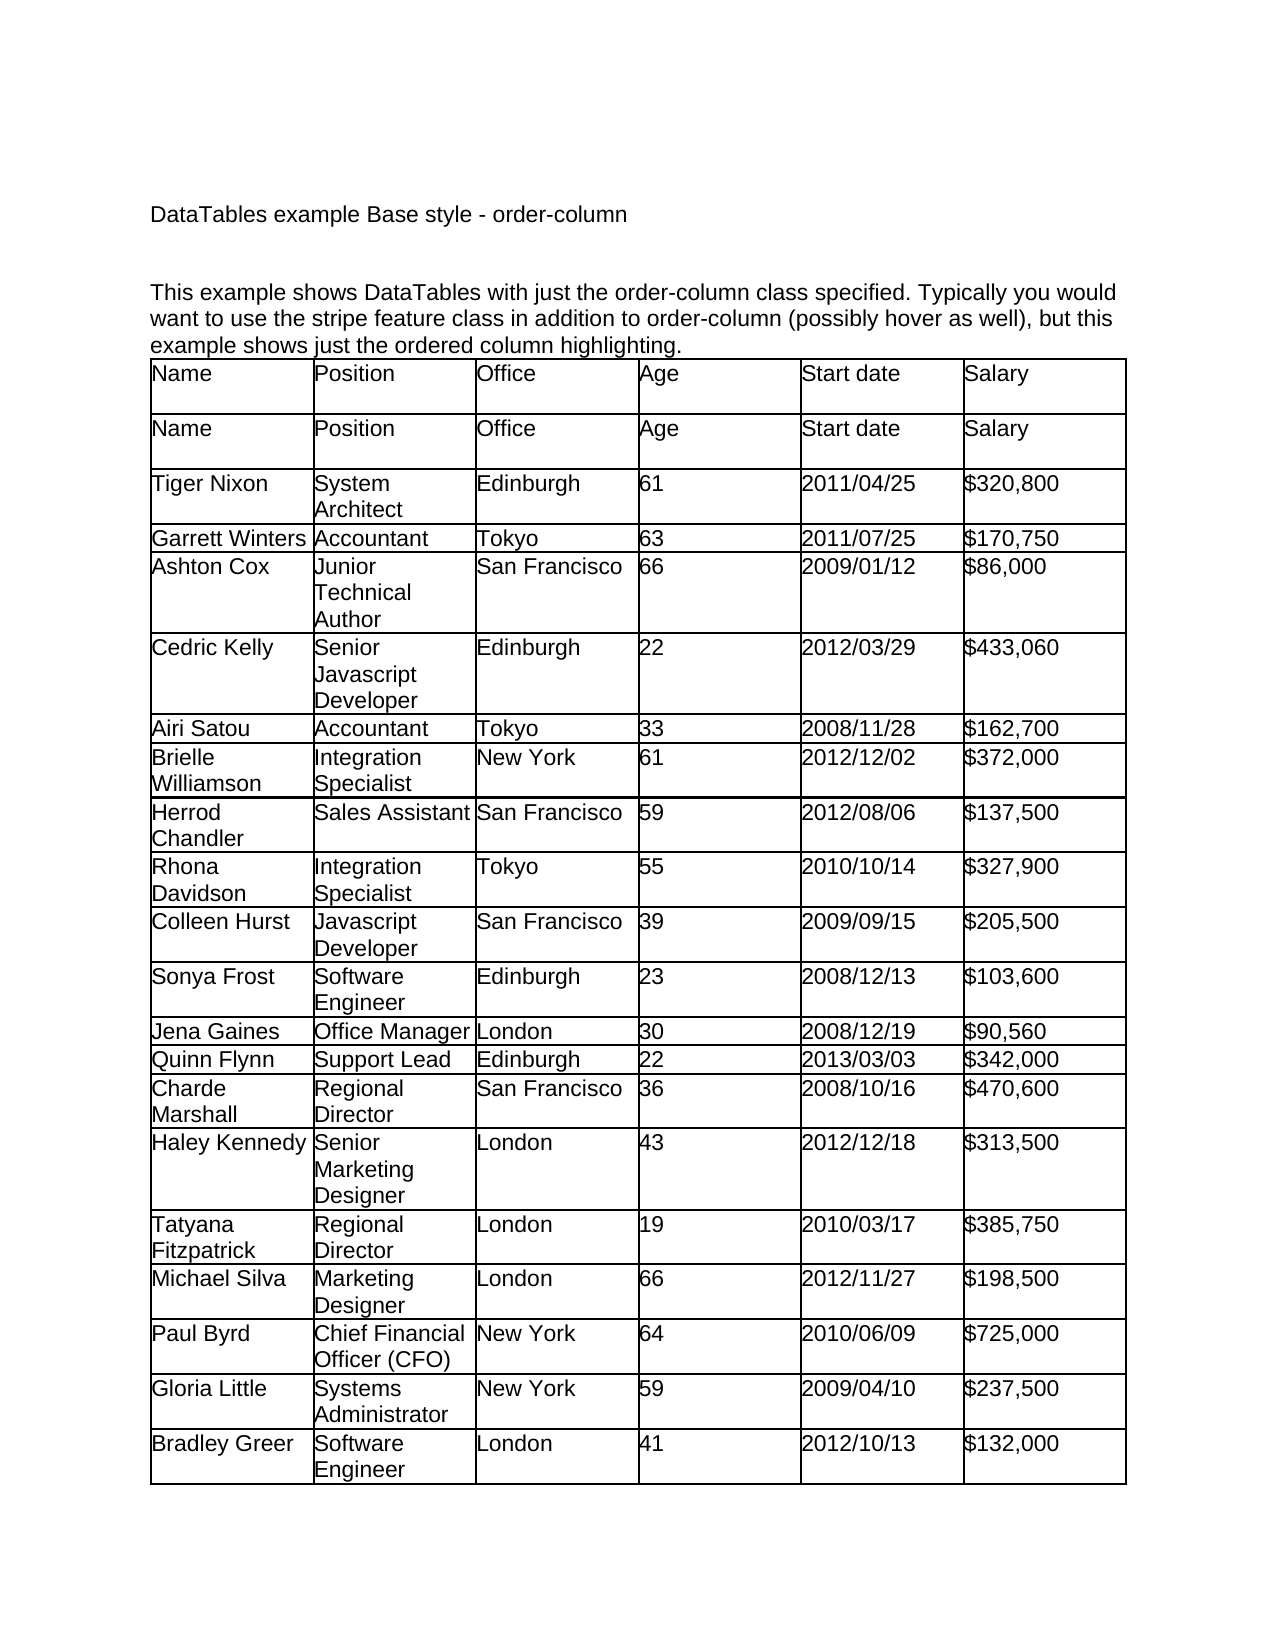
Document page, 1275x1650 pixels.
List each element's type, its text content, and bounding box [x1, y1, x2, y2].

table_header Office [477, 360, 638, 413]
table_cell $132,000 [965, 1430, 1125, 1482]
table_cell Paul Byrd [152, 1320, 313, 1373]
table_cell Airi Satou [152, 715, 313, 742]
table_cell Edinburgh [477, 470, 638, 522]
table_cell 2010/03/17 [802, 1211, 963, 1263]
table_cell 41 [640, 1430, 800, 1482]
table_header Start date [802, 360, 963, 413]
table_cell Salary [965, 415, 1125, 468]
table_cell Accountant [315, 525, 475, 551]
table_cell 2012/03/29 [802, 634, 963, 713]
table_cell Edinburgh [477, 1046, 638, 1072]
table_cell 2009/09/15 [802, 908, 963, 961]
table_cell 2011/04/25 [802, 470, 963, 522]
table_header Position [315, 360, 475, 413]
text DataTables example Base style - order-column [150, 201, 1125, 228]
table_header Name [152, 360, 313, 413]
table_cell 2010/10/14 [802, 853, 963, 906]
table_cell 2012/12/18 [802, 1129, 963, 1208]
table_cell 64 [640, 1320, 800, 1373]
table_cell 2012/12/02 [802, 744, 963, 796]
table_cell San Francisco [477, 908, 638, 961]
table_cell $313,500 [965, 1129, 1125, 1208]
table_cell Integration Specialist [315, 853, 475, 906]
table_cell $137,500 [965, 799, 1125, 851]
table_cell London [477, 1265, 638, 1318]
table_cell London [477, 1018, 638, 1044]
table_cell Start date [802, 415, 963, 468]
table_cell $90,560 [965, 1018, 1125, 1044]
table_cell Chief Financial Officer (CFO) [315, 1320, 475, 1373]
table_cell Javascript Developer [315, 908, 475, 961]
table_cell 2009/01/12 [802, 553, 963, 632]
table_cell Garrett Winters [152, 525, 313, 551]
table_cell $470,600 [965, 1075, 1125, 1127]
table_cell Tokyo [477, 715, 638, 742]
table_cell 39 [640, 908, 800, 961]
table_cell Tiger Nixon [152, 470, 313, 522]
table_cell 66 [640, 1265, 800, 1318]
table_cell Quinn Flynn [152, 1046, 313, 1072]
table_cell Senior Marketing Designer [315, 1129, 475, 1208]
table_cell Name [152, 415, 313, 468]
table_cell 2013/03/03 [802, 1046, 963, 1072]
table_cell Haley Kennedy [152, 1129, 313, 1208]
table_cell 22 [640, 1046, 800, 1072]
table_cell 61 [640, 744, 800, 796]
table_cell $103,600 [965, 963, 1125, 1016]
table_cell Position [315, 415, 475, 468]
table_cell Office [477, 415, 638, 468]
table_cell $342,000 [965, 1046, 1125, 1072]
table_cell Brielle Williamson [152, 744, 313, 796]
table_cell System Architect [315, 470, 475, 522]
table_cell Software Engineer [315, 963, 475, 1016]
table_cell 55 [640, 853, 800, 906]
table_cell Bradley Greer [152, 1430, 313, 1482]
table_cell Sonya Frost [152, 963, 313, 1016]
table_cell Regional Director [315, 1075, 475, 1127]
table_cell $327,900 [965, 853, 1125, 906]
text This example shows DataTables with just the order-column class specified. Typically you would want to use the stripe feature class in addition to order-column (possibly hover as well), but this example shows just the ordered column highlighting. [150, 279, 1125, 358]
table_cell Charde Marshall [152, 1075, 313, 1127]
table_cell 2012/08/06 [802, 799, 963, 851]
table_cell London [477, 1211, 638, 1263]
table_cell 22 [640, 634, 800, 713]
table_cell 19 [640, 1211, 800, 1263]
table_header Age [640, 360, 800, 413]
table_cell Jena Gaines [152, 1018, 313, 1044]
table_cell San Francisco [477, 553, 638, 632]
table_cell Tokyo [477, 853, 638, 906]
table_cell Colleen Hurst [152, 908, 313, 961]
table_cell New York [477, 744, 638, 796]
table_cell San Francisco [477, 799, 638, 851]
table_cell 61 [640, 470, 800, 522]
table_cell 2012/11/27 [802, 1265, 963, 1318]
table_cell Tokyo [477, 525, 638, 551]
table_cell Senior Javascript Developer [315, 634, 475, 713]
table_cell Support Lead [315, 1046, 475, 1072]
table_cell New York [477, 1375, 638, 1428]
table_cell Cedric Kelly [152, 634, 313, 713]
table_cell 2011/07/25 [802, 525, 963, 551]
table_cell 2009/04/10 [802, 1375, 963, 1428]
table_cell 30 [640, 1018, 800, 1044]
table_header Salary [965, 360, 1125, 413]
table_cell Integration Specialist [315, 744, 475, 796]
table_cell Systems Administrator [315, 1375, 475, 1428]
table_cell 2012/10/13 [802, 1430, 963, 1482]
table_cell $170,750 [965, 525, 1125, 551]
table_cell 66 [640, 553, 800, 632]
table_cell 2010/06/09 [802, 1320, 963, 1373]
table_cell 33 [640, 715, 800, 742]
table_cell Junior Technical Author [315, 553, 475, 632]
table_cell $162,700 [965, 715, 1125, 742]
table_cell 59 [640, 1375, 800, 1428]
table_cell Rhona Davidson [152, 853, 313, 906]
table_cell 36 [640, 1075, 800, 1127]
table_cell Gloria Little [152, 1375, 313, 1428]
table_cell 2008/12/19 [802, 1018, 963, 1044]
table_cell $320,800 [965, 470, 1125, 522]
table_cell Accountant [315, 715, 475, 742]
table_cell $725,000 [965, 1320, 1125, 1373]
table_cell 2008/11/28 [802, 715, 963, 742]
table_cell Ashton Cox [152, 553, 313, 632]
table_cell Software Engineer [315, 1430, 475, 1482]
table_cell $433,060 [965, 634, 1125, 713]
table_cell Sales Assistant [315, 799, 475, 851]
table_cell 2008/12/13 [802, 963, 963, 1016]
table_cell 23 [640, 963, 800, 1016]
table_cell Office Manager [315, 1018, 475, 1044]
table_cell Tatyana Fitzpatrick [152, 1211, 313, 1263]
table_cell 59 [640, 799, 800, 851]
table_cell $385,750 [965, 1211, 1125, 1263]
table_cell 43 [640, 1129, 800, 1208]
table_cell Regional Director [315, 1211, 475, 1263]
table_cell Marketing Designer [315, 1265, 475, 1318]
table_cell Herrod Chandler [152, 799, 313, 851]
table_cell Michael Silva [152, 1265, 313, 1318]
table_cell London [477, 1129, 638, 1208]
table_cell $372,000 [965, 744, 1125, 796]
table_cell $86,000 [965, 553, 1125, 632]
table_cell Edinburgh [477, 634, 638, 713]
table_cell 2008/10/16 [802, 1075, 963, 1127]
table_cell New York [477, 1320, 638, 1373]
table_cell $237,500 [965, 1375, 1125, 1428]
table_cell Age [640, 415, 800, 468]
table_cell San Francisco [477, 1075, 638, 1127]
table_cell $198,500 [965, 1265, 1125, 1318]
table_cell Edinburgh [477, 963, 638, 1016]
table_cell London [477, 1430, 638, 1482]
table_cell $205,500 [965, 908, 1125, 961]
table_cell 63 [640, 525, 800, 551]
